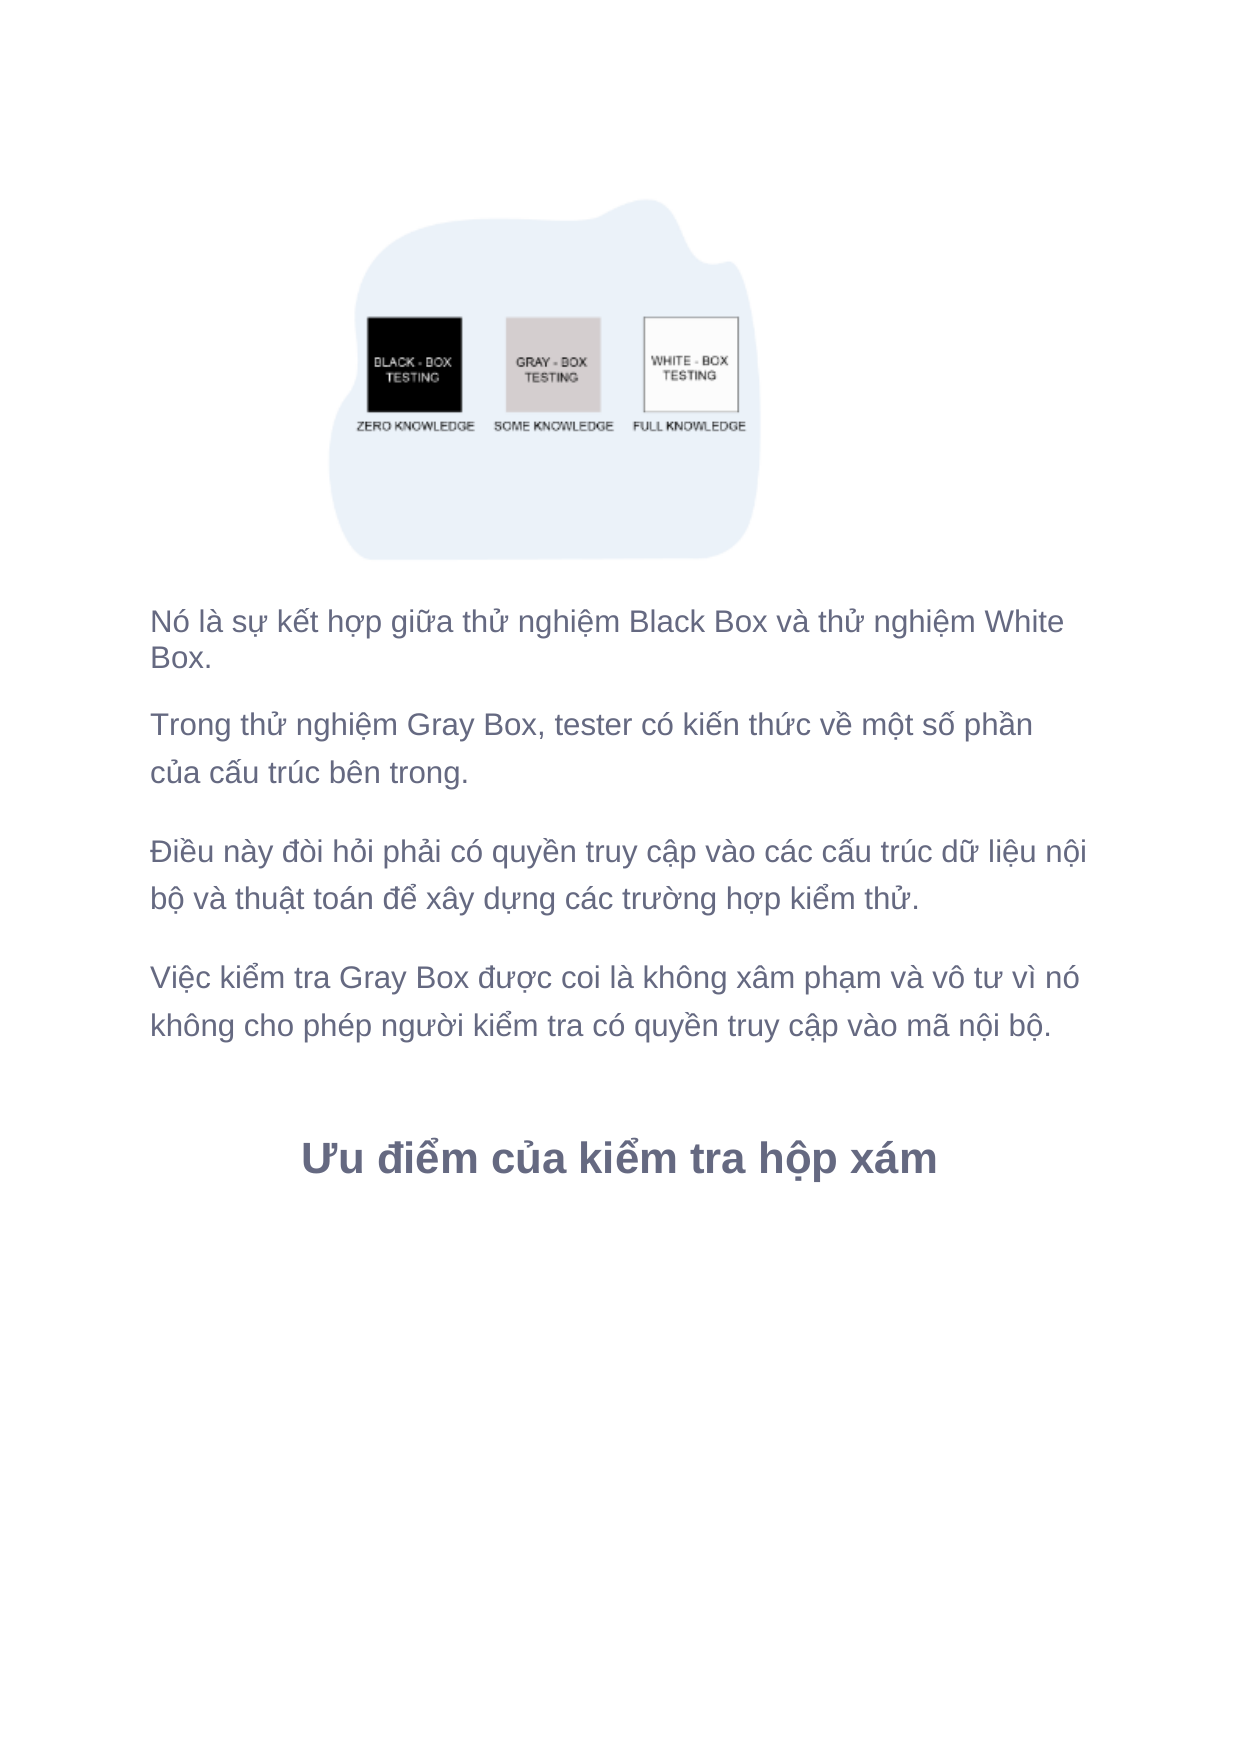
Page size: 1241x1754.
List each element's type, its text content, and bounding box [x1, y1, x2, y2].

subtitle Việc kiểm tra Gray Box được coi là không xâm phạm và vô tư vì nó không cho phép người kiểm tra có quyền truy cập vào mã nội bộ. [150, 959, 1090, 1043]
picture [300, 150, 808, 582]
subtitle Trong thử nghiệm Gray Box, tester có kiến thức về một số phần của cấu trúc bên trong. [150, 706, 1090, 789]
subtitle Điều này đòi hỏi phải có quyền truy cập vào các cấu trúc dữ liệu nội bộ và thuật toán để xây dựng các trường hợp kiểm thử. [150, 833, 1090, 916]
subtitle Ưu điểm của kiểm tra hộp xám [150, 1132, 1090, 1183]
